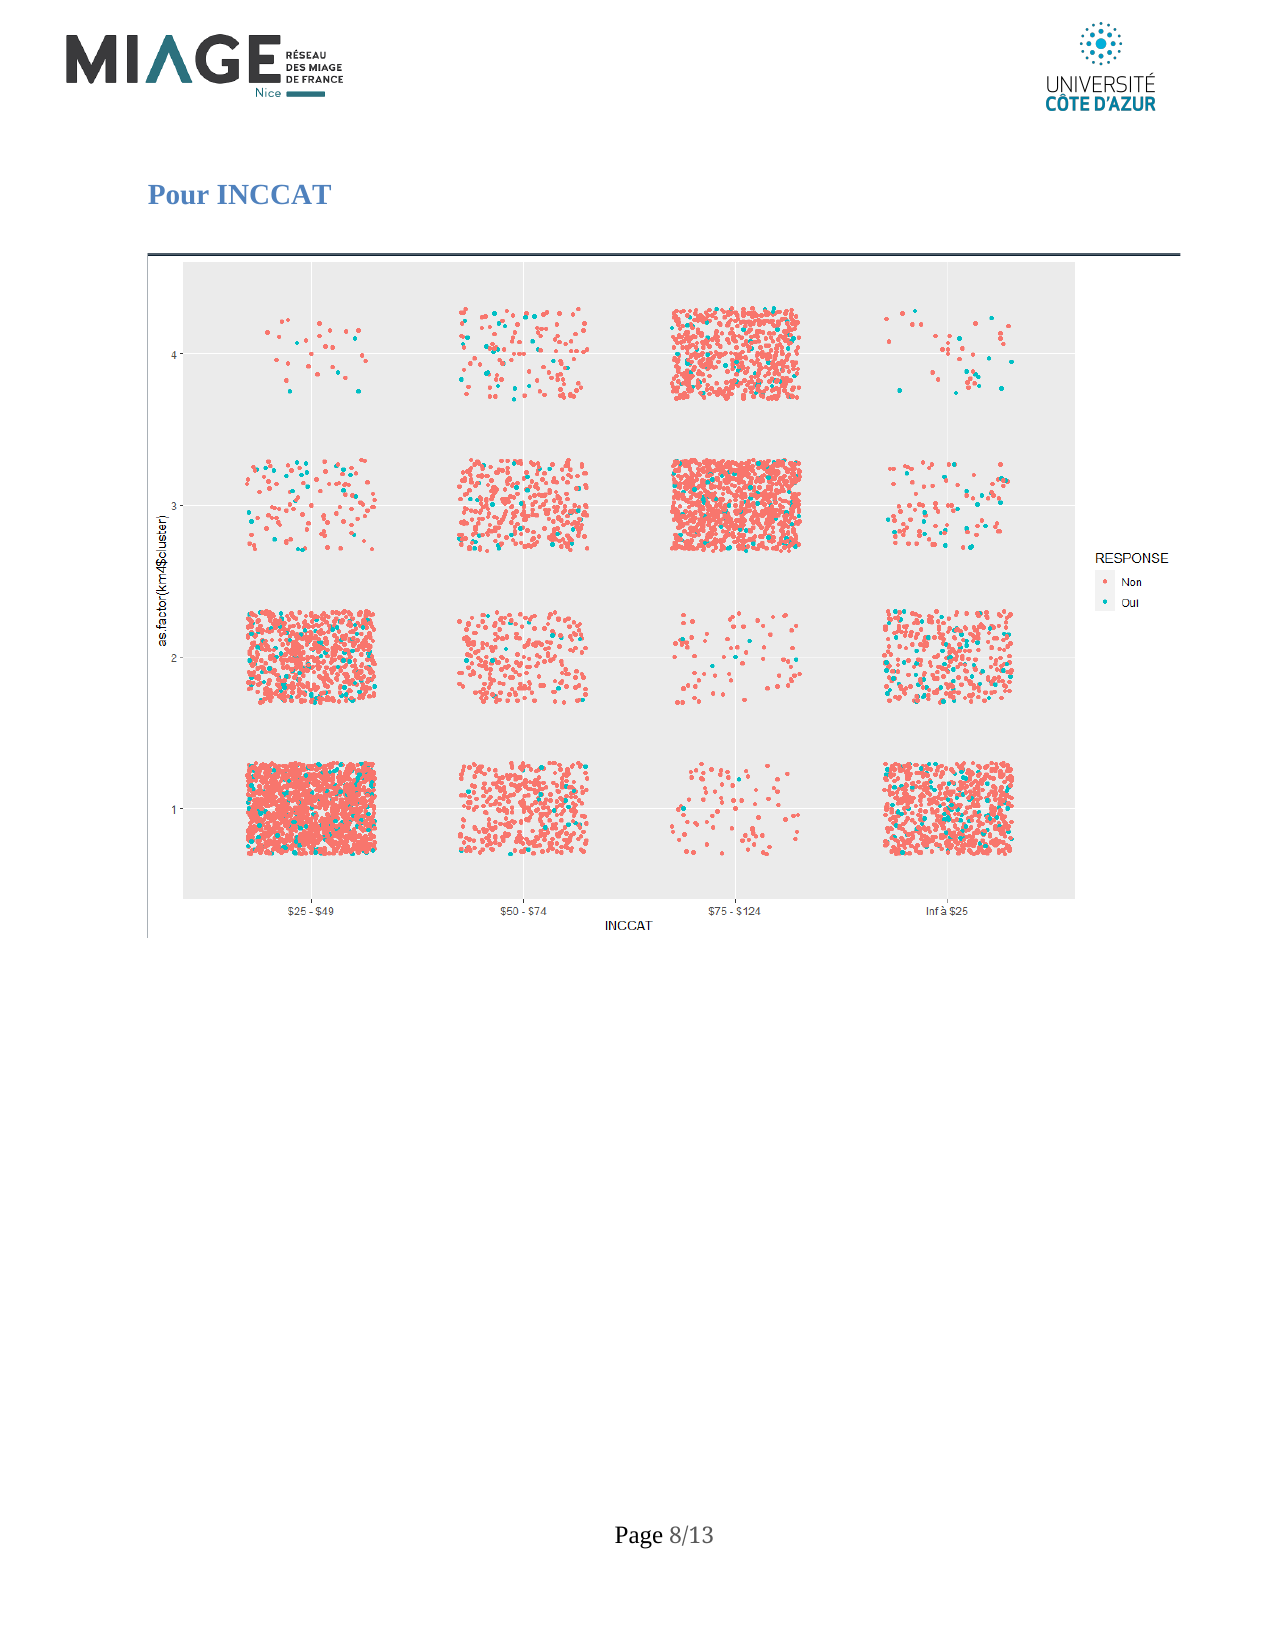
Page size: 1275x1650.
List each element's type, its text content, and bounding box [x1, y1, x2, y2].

picture [1067, 100, 1072, 111]
picture [1126, 99, 1134, 111]
picture [147, 253, 1181, 938]
picture [1046, 22, 1156, 111]
picture [66, 34, 343, 97]
subtitle Pour INCCAT [148, 177, 1180, 211]
